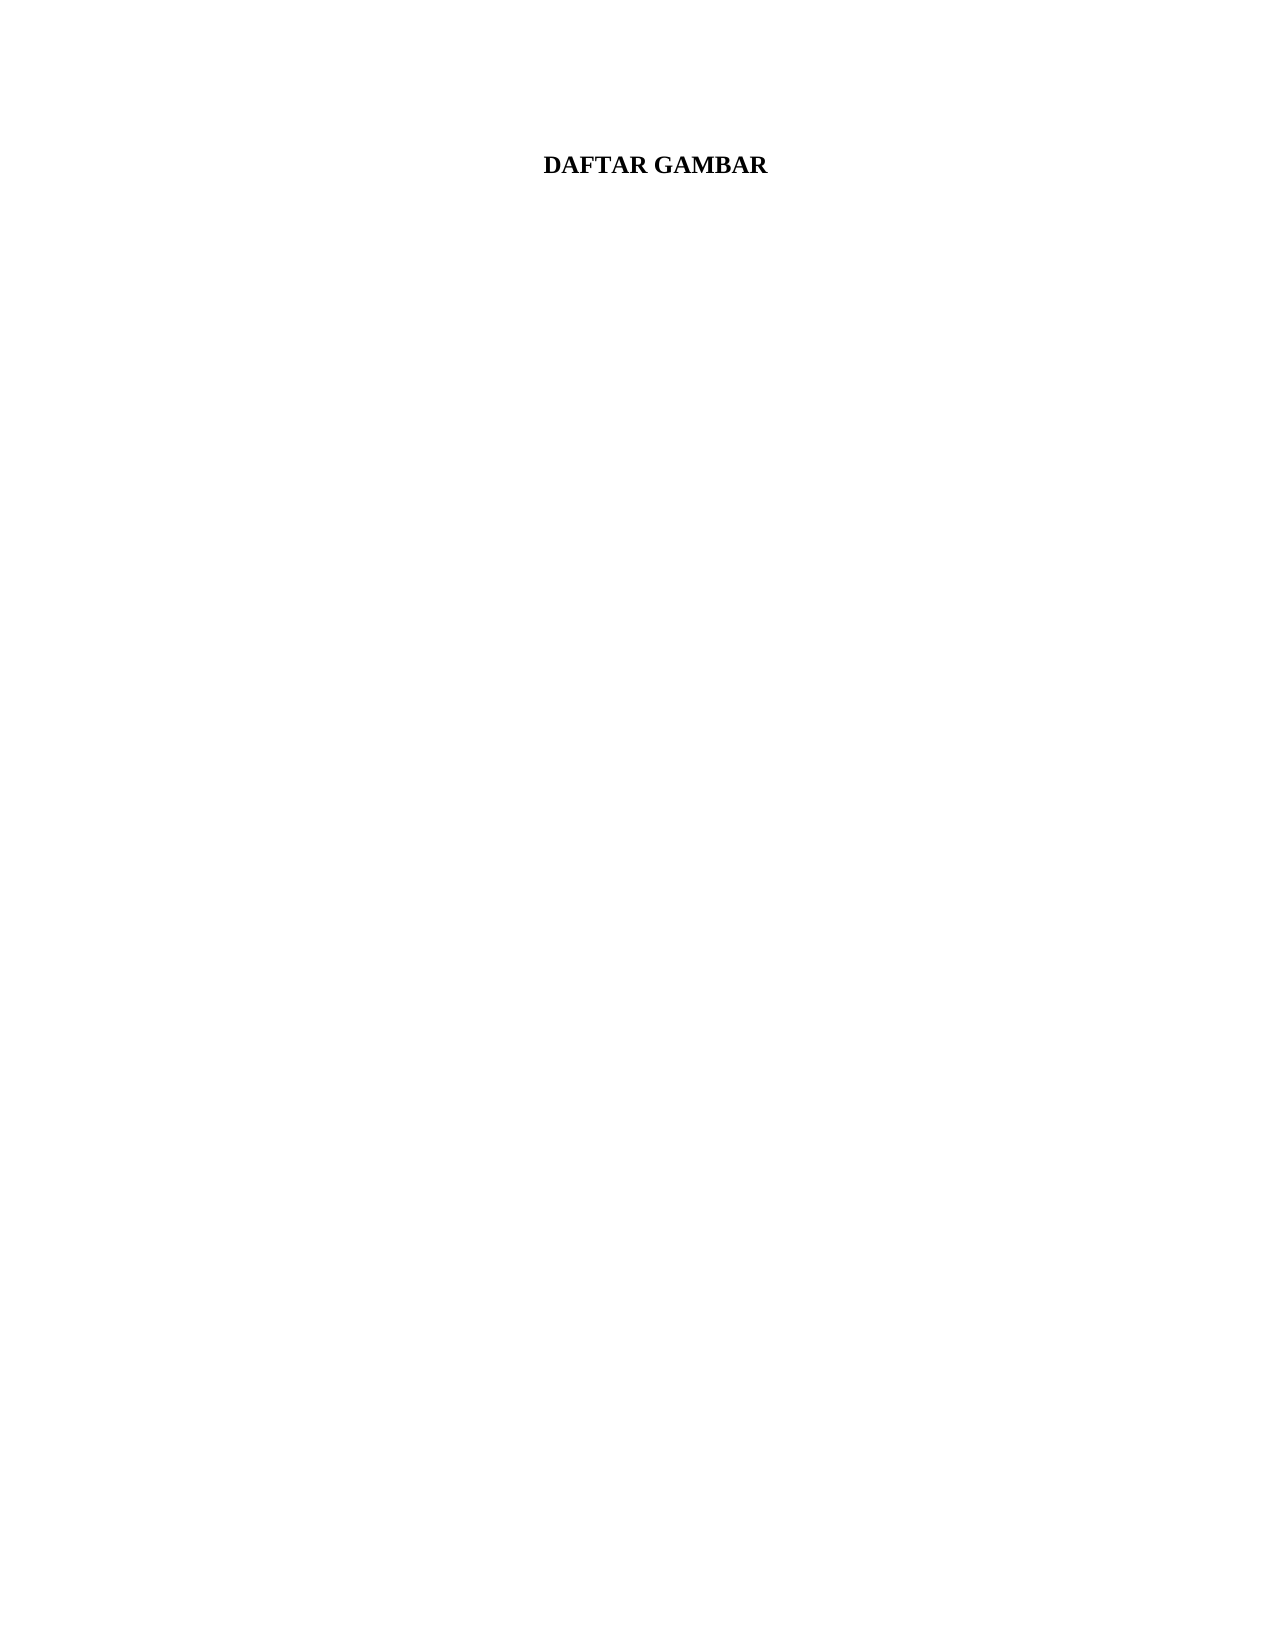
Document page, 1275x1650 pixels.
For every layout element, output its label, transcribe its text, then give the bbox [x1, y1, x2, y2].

subtitle DAFTAR GAMBAR [311, 150, 1000, 179]
